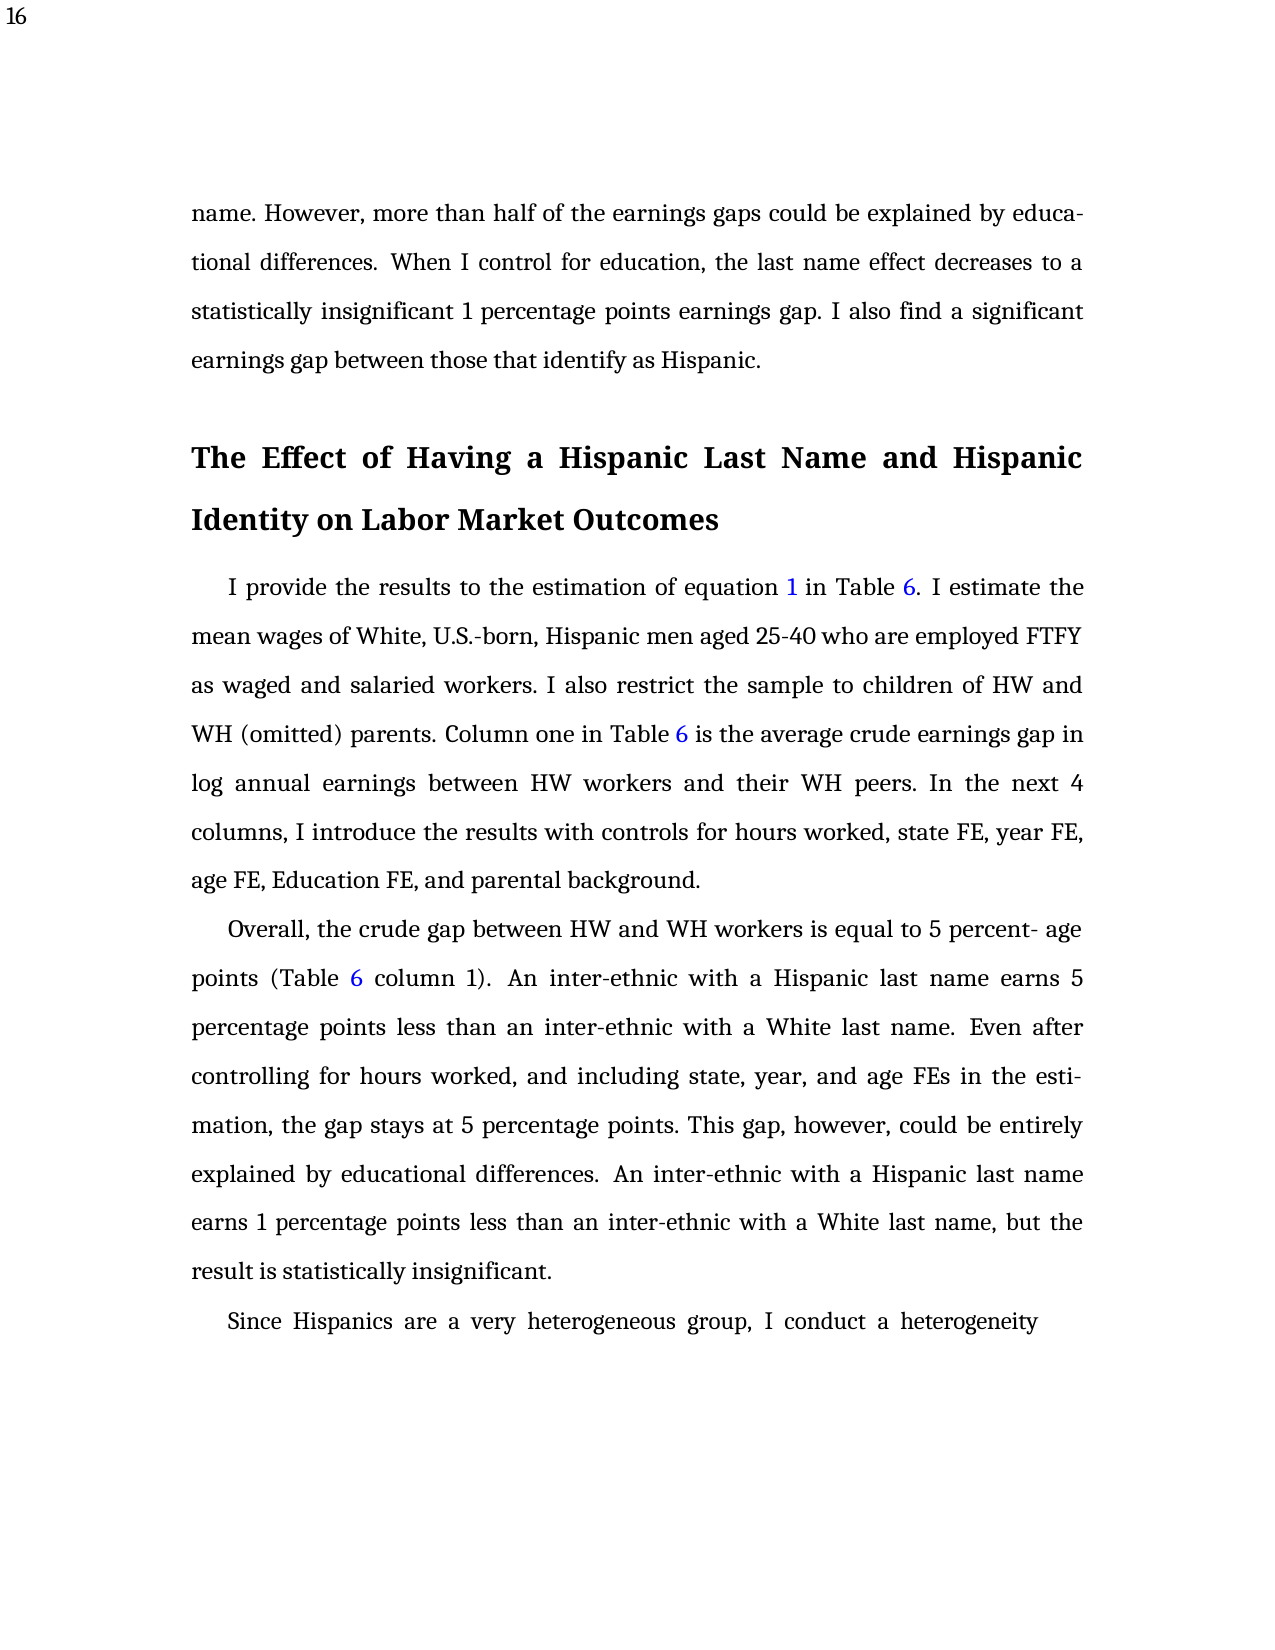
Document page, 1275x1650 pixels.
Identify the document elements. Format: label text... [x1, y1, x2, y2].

text name. However, more than half of the earnings gaps could be explained by educa- tional differences. When I control for education, the last name effect decreases to a statistically insignificant 1 percentage points earnings gap. I also find a significant earnings gap between those that identify as Hispanic. [191, 199, 1084, 374]
text Since Hispanics are a very heterogeneous group, I conduct a heterogeneity [228, 1306, 1121, 1335]
subtitle The Effect of Having a Hispanic Last Name and Hispanic Identity on Labor Market Outcomes [191, 437, 1084, 539]
text Overall, the crude gap between HW and WH workers is equal to 5 percent- age points (Table 6 column 1). An inter-ethnic with a Hispanic last name earns 5 percentage points less than an inter-ethnic with a White last name. Even after controlling for hours worked, and including state, year, and age FEs in the esti- mation, the gap stays at 5 percentage points. This gap, however, could be entirely explained by educational differences. An inter-ethnic with a Hispanic last name earns 1 percentage points less than an inter-ethnic with a White last name, but the result is statistically insignificant. [191, 915, 1084, 1286]
text I provide the results to the estimation of equation 1 in Table 6. I estimate the mean wages of White, U.S.-born, Hispanic men aged 25-40 who are employed FTFY as waged and salaried workers. I also restrict the sample to children of HW and WH (omitted) parents. Column one in Table 6 is the average crude earnings gap in log annual earnings between HW workers and their WH peers. In the next 4 columns, I introduce the results with controls for hours worked, state FE, year FE, age FE, Education FE, and parental background. [191, 573, 1084, 895]
